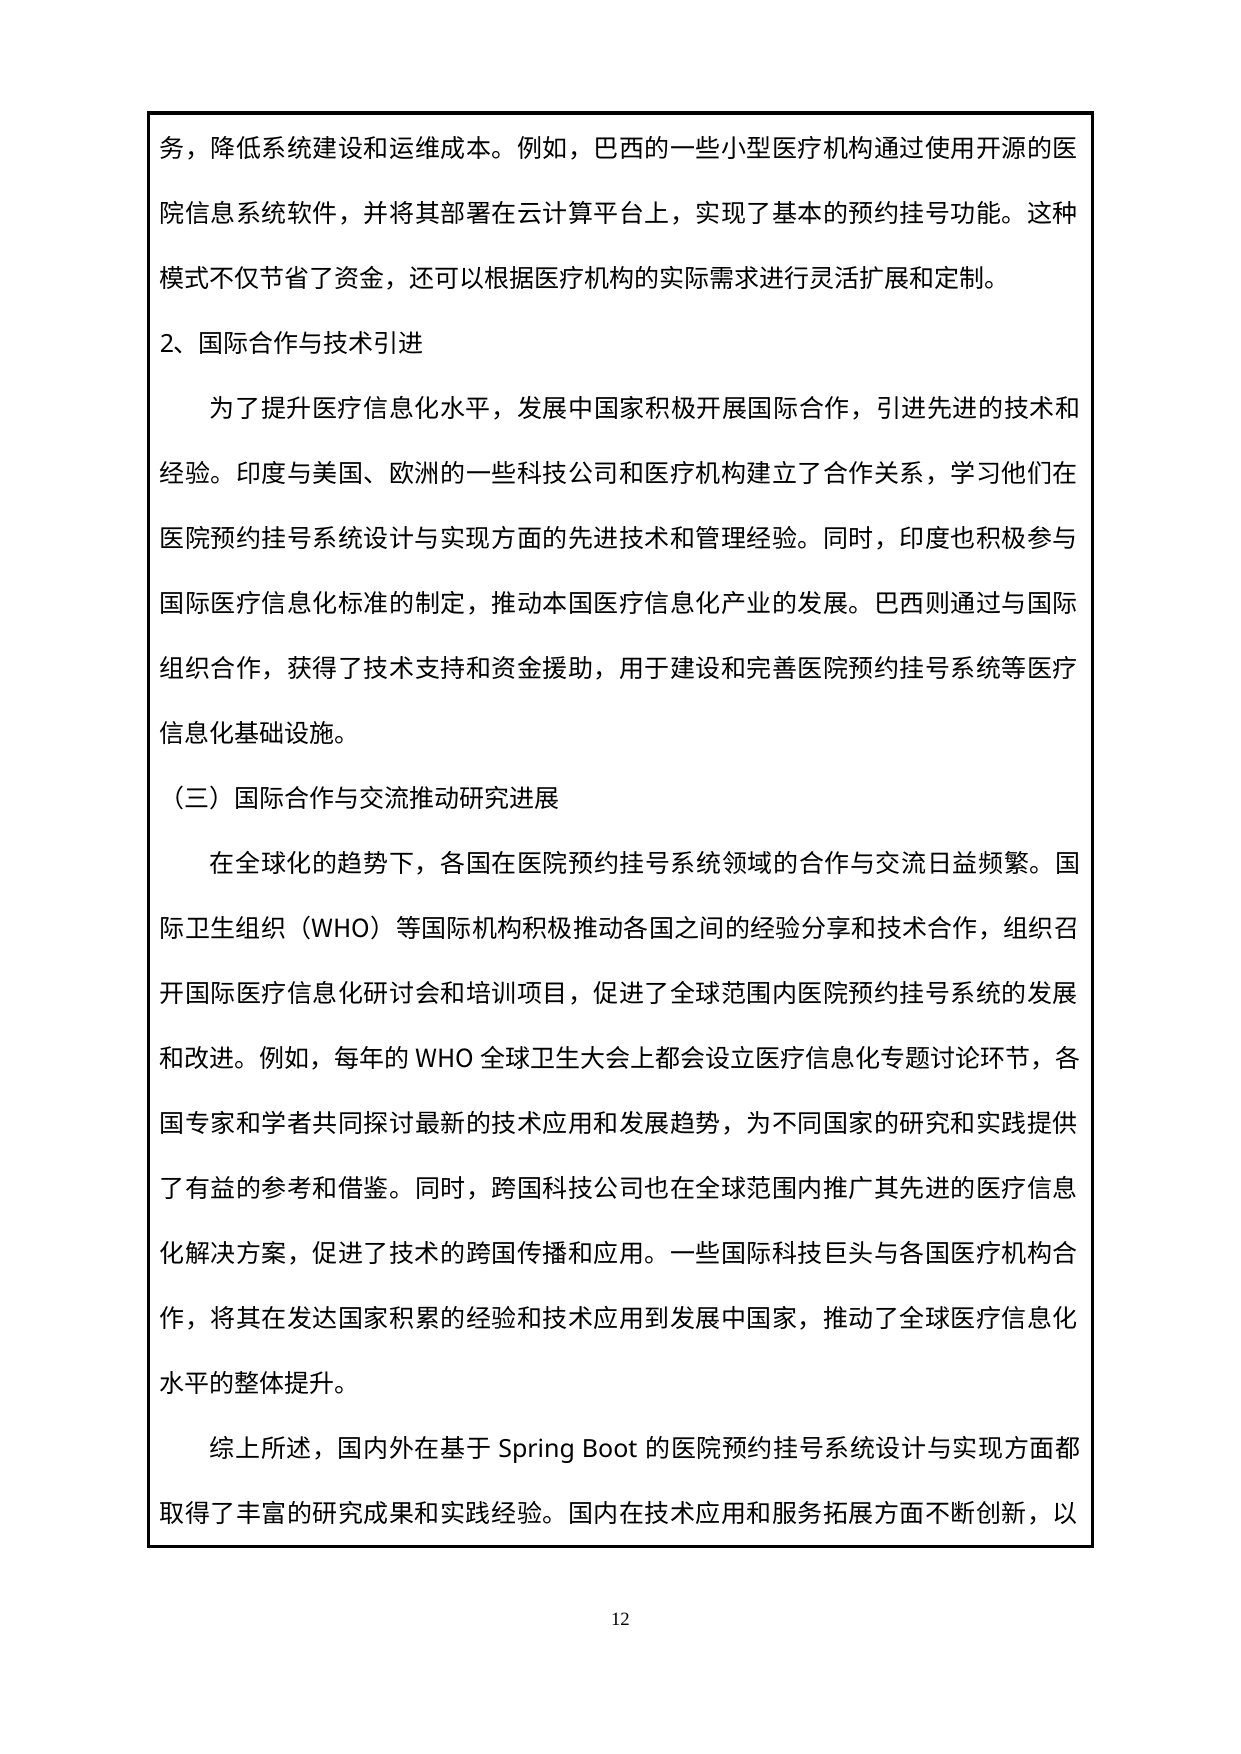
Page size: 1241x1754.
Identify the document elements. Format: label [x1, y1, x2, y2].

table_header [150, 115, 1091, 1544]
